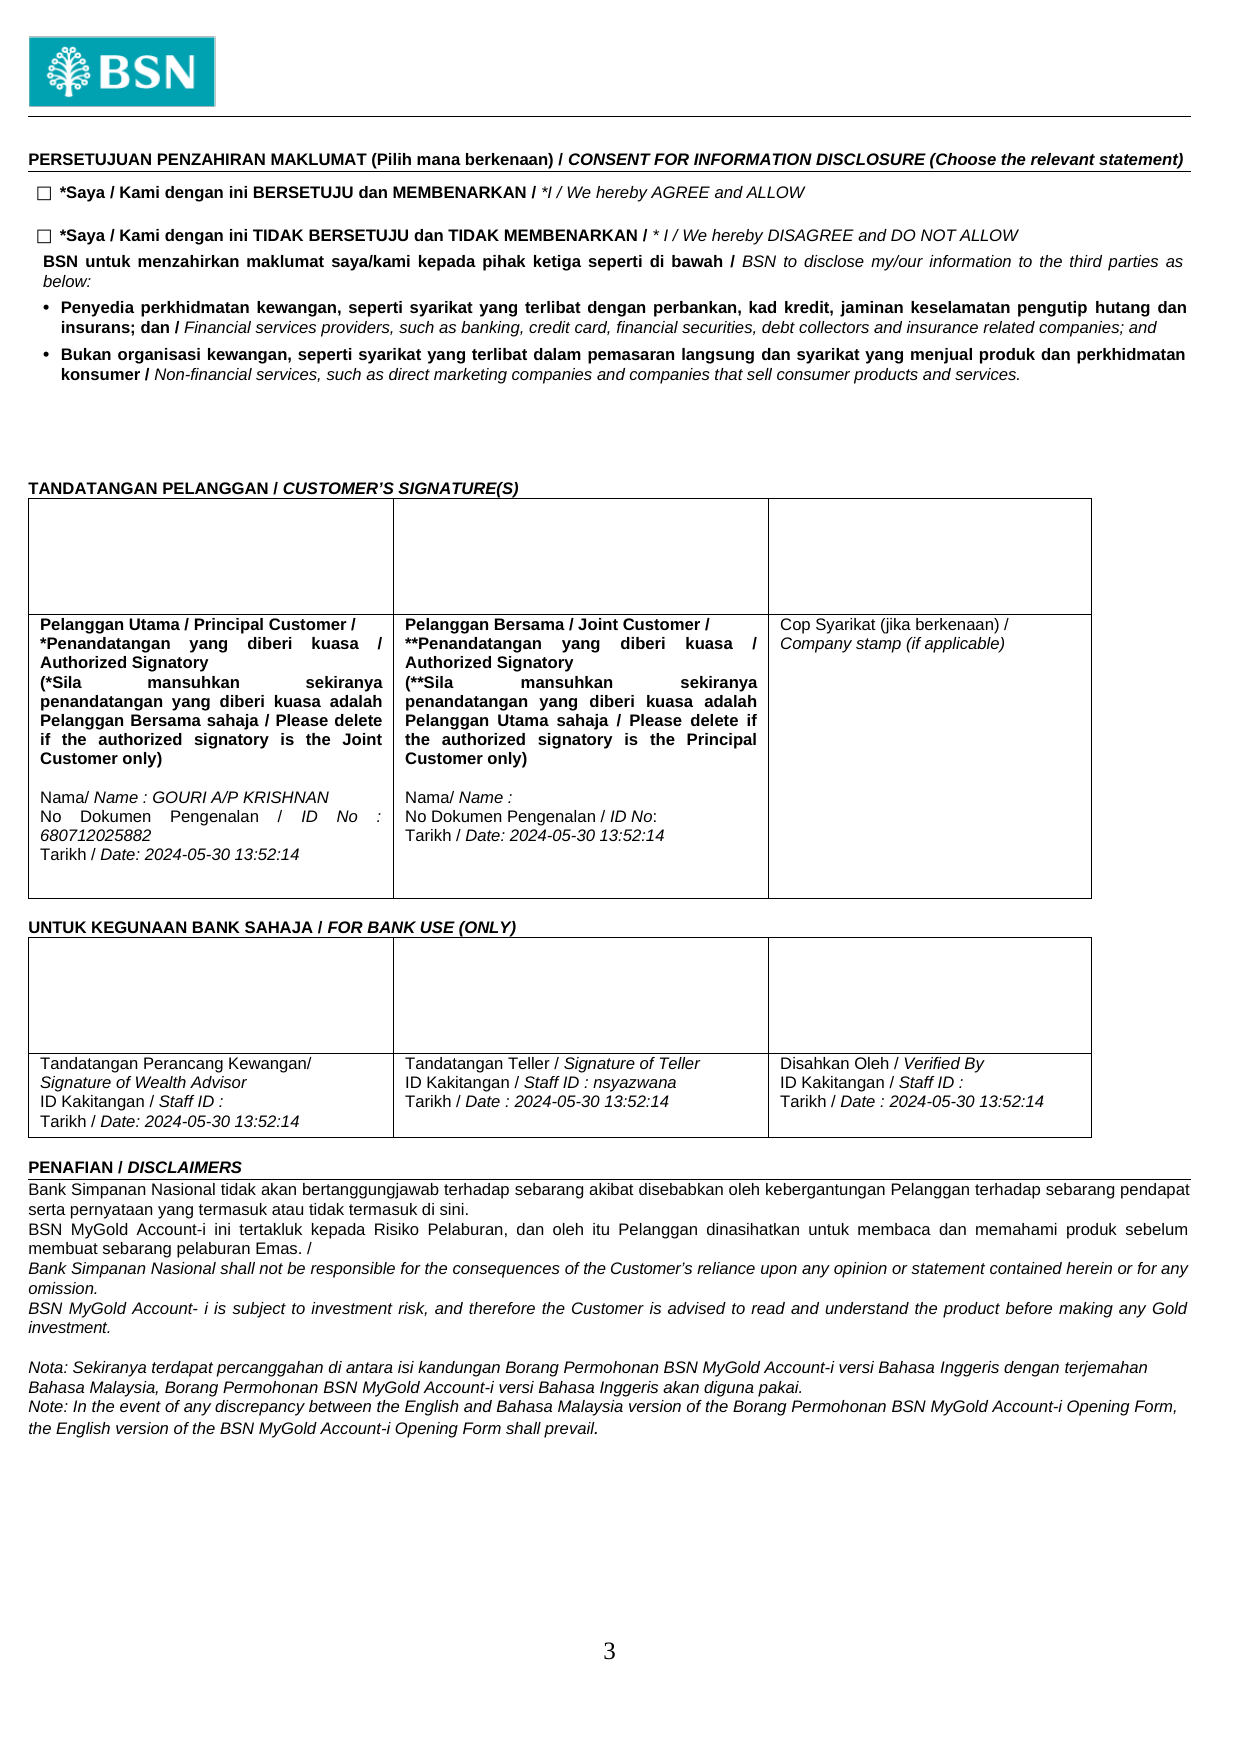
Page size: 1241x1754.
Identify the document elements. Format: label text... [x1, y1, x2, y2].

list *Saya / Kami dengan ini TIDAK BERSETUJU dan TIDAK MEMBENARKAN / * I / We hereby DISAGREE and DO NOT ALLOW [36, 222, 1191, 246]
text Nota: Sekiranya terdapat percanggahan di antara isi kandungan Borang Permohonan BSN MyGold Account-i versi Bahasa Inggeris dengan terjemahan Bahasa Malaysia, Borang Permohonan BSN MyGold Account-i versi Bahasa Inggeris akan diguna pakai. [28, 1358, 1187, 1397]
text BSN MyGold Account- i is subject to investment risk, and therefore the Customer is advised to read and understand the product before making any Gold investment. [28, 1298, 1190, 1337]
text PENAFIAN / DISCLAIMERS [28, 1157, 1191, 1179]
table_header [394, 499, 768, 614]
table_cell Disahkan Oleh / Verified By ID Kakitangan / Staff ID : Tarikh / Date : 2024-05-30 13:52:14 [769, 1054, 1091, 1137]
picture [28, 30, 227, 114]
table_header [29, 938, 393, 1053]
table_cell Cop Syarikat (jika berkenaan) / Company stamp (if applicable) [769, 615, 1091, 897]
table_header [394, 938, 768, 1053]
table_cell Pelanggan Utama / Principal Customer / *Penandatangan yang diberi kuasa / Authorized Signatory (*Sila mansuhkan sekiranya penandatangan yang diberi kuasa adalah Pelanggan Bersama sahaja / Please delete if the authorized signatory is the Joint Customer only) Nama/ Name : GOURI A/P KRISHNAN No Dokumen Pengenalan / ID No : 680712025882 Tarikh / Date: 2024-05-30 13:52:14 [29, 615, 393, 897]
table_header [769, 499, 1091, 614]
table_header [769, 938, 1091, 1053]
text Bank Simpanan Nasional shall not be responsible for the consequences of the Customer’s reliance upon any opinion or statement contained herein or for any omission. [28, 1259, 1190, 1298]
table_cell Tandatangan Perancang Kewangan/ Signature of Wealth Advisor ID Kakitangan / Staff ID : Tarikh / Date: 2024-05-30 13:52:14 [29, 1054, 393, 1137]
table_cell Pelanggan Bersama / Joint Customer / **Penandatangan yang diberi kuasa / Authorized Signatory (**Sila mansuhkan sekiranya penandatangan yang diberi kuasa adalah Pelanggan Utama sahaja / Please delete if the authorized signatory is the Principal Customer only) Nama/ Name : No Dokumen Pengenalan / ID No: Tarikh / Date: 2024-05-30 13:52:14 [394, 615, 768, 897]
text BSN untuk menzahirkan maklumat saya/kami kepada pihak ketiga seperti di bawah / BSN to disclose my/our information to the third parties as below: [43, 252, 1187, 291]
table_header [29, 499, 393, 614]
list *Saya / Kami dengan ini BERSETUJU dan MEMBENARKAN / *I / We hereby AGREE and ALLOW [36, 179, 1191, 203]
text TANDATANGAN PELANGGAN / CUSTOMER’S SIGNATURE(S) [28, 479, 1191, 498]
list Penyedia perkhidmatan kewangan, seperti syarikat yang terlibat dengan perbankan, kad kredit, jaminan keselamatan pengutip hutang dan insurans; dan / Financial services providers, such as banking, credit card, financial securities, debt collectors and insurance related companies; and [43, 297, 1187, 337]
text Note: In the event of any discrepancy between the English and Bahasa Malaysia version of the Borang Permohonan BSN MyGold Account-i Opening Form, the English version of the BSN MyGold Account-i Opening Form shall prevail. [28, 1397, 1187, 1439]
text BSN MyGold Account-i ini tertakluk kepada Risiko Pelaburan, dan oleh itu Pelanggan dinasihatkan untuk membaca dan memahami produk sebelum membuat sebarang pelaburan Emas. / [28, 1219, 1190, 1258]
text PERSETUJUAN PENZAHIRAN MAKLUMAT (Pilih mana berkenaan) / CONSENT FOR INFORMATION DISCLOSURE (Choose the relevant statement) [28, 150, 1191, 171]
text UNTUK KEGUNAAN BANK SAHAJA / FOR BANK USE (ONLY) [28, 918, 1191, 937]
table_cell Tandatangan Teller / Signature of Teller ID Kakitangan / Staff ID : nsyazwana Tarikh / Date : 2024-05-30 13:52:14 [394, 1054, 768, 1137]
list Bukan organisasi kewangan, seperti syarikat yang terlibat dalam pemasaran langsung dan syarikat yang menjual produk dan perkhidmatan konsumer / Non-financial services, such as direct marketing companies and companies that sell consumer products and services. [43, 344, 1187, 384]
text Bank Simpanan Nasional tidak akan bertanggungjawab terhadap sebarang akibat disebabkan oleh kebergantungan Pelanggan terhadap sebarang pendapat serta pernyataan yang termasuk atau tidak termasuk di sini. [28, 1180, 1190, 1219]
